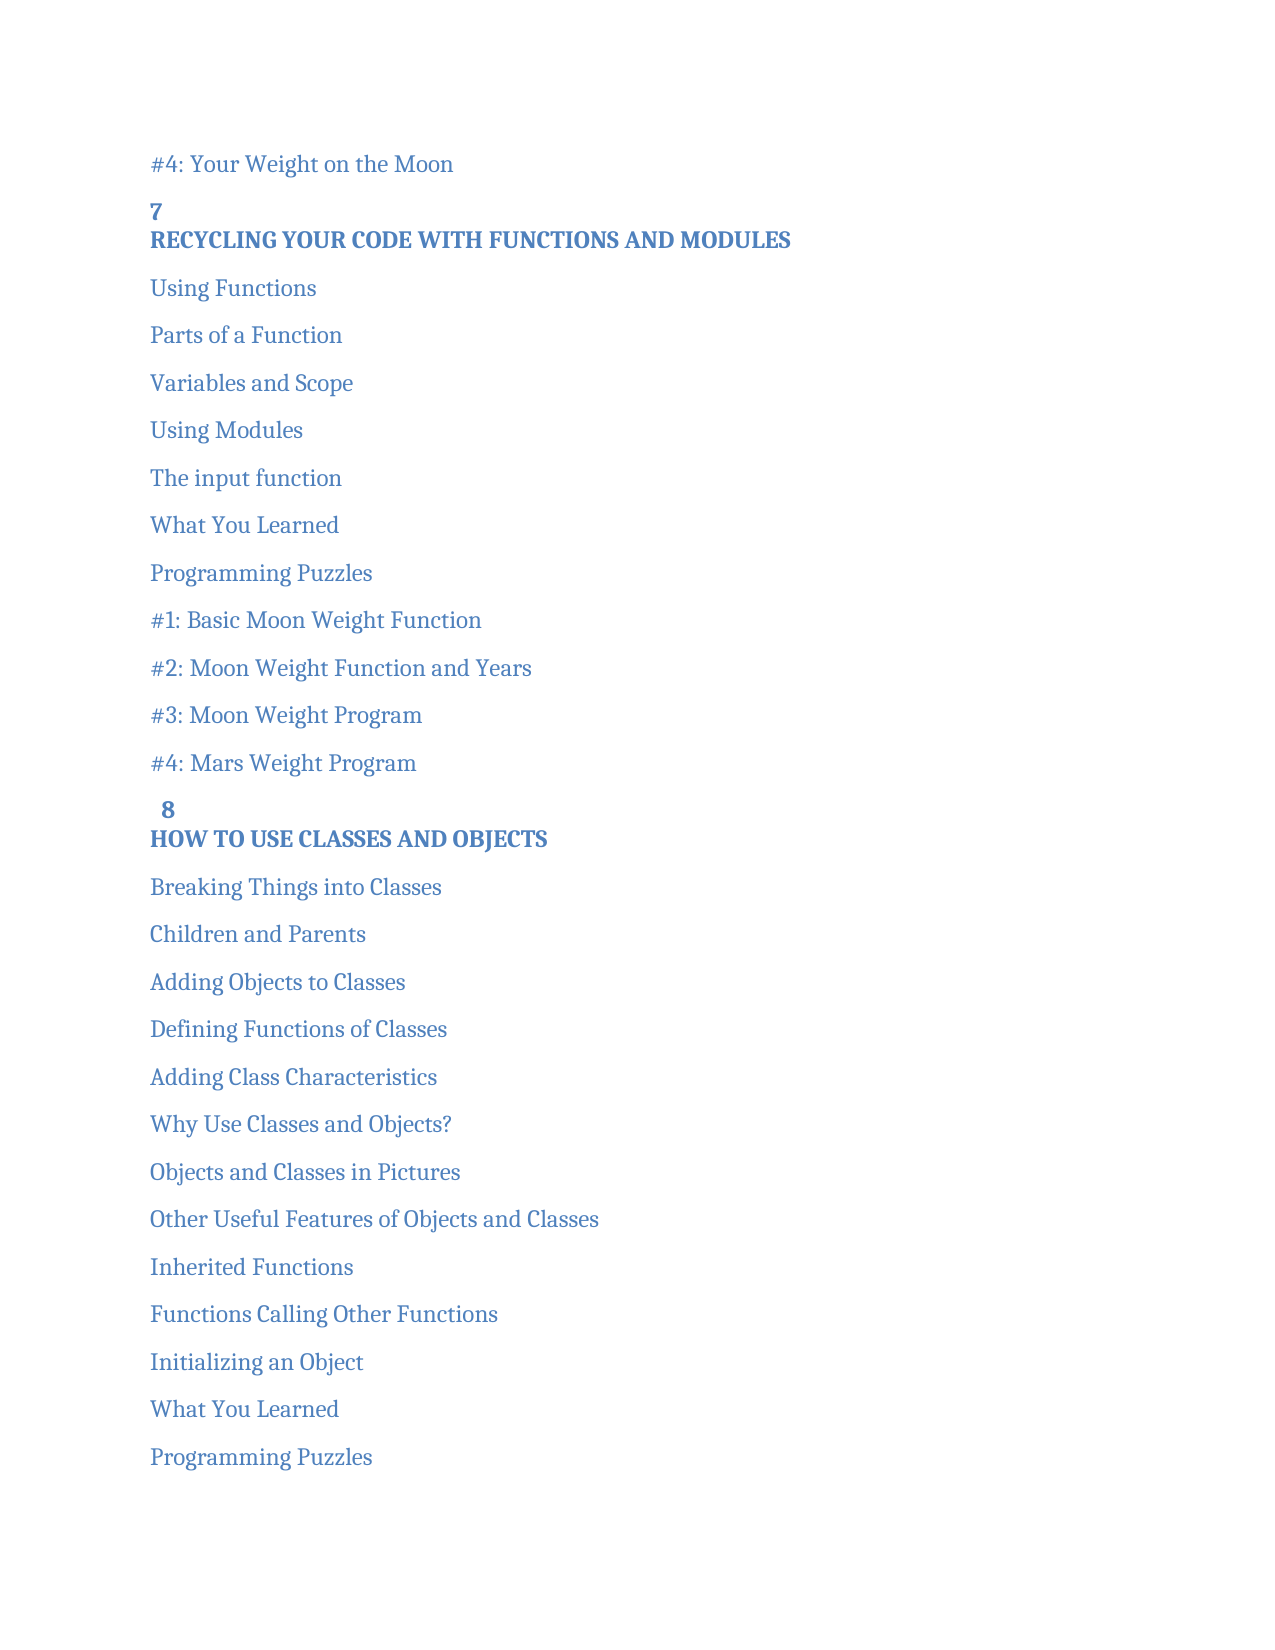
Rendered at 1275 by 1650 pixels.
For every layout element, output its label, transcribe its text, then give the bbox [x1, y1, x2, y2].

text What You Learned [150, 1395, 1125, 1424]
text Programming Puzzles [150, 559, 1125, 587]
text 7 RECYCLING YOUR CODE WITH FUNCTIONS AND MODULES [150, 197, 1125, 255]
text Why Use Classes and Objects? [150, 1110, 1125, 1139]
text Children and Parents [150, 920, 1125, 949]
text Using Functions [150, 274, 1125, 302]
text Parts of a Function [150, 321, 1125, 350]
text Functions Calling Other Functions [150, 1300, 1125, 1329]
text What You Learned [150, 511, 1125, 540]
text #4: Your Weight on the Moon [150, 150, 1125, 179]
text Programming Puzzles [150, 1442, 1125, 1471]
text Initializing an Object [150, 1347, 1125, 1376]
text Adding Objects to Classes [150, 967, 1125, 996]
text Objects and Classes in Pictures [150, 1157, 1125, 1186]
text #3: Moon Weight Program [150, 701, 1125, 730]
text Variables and Scope [150, 369, 1125, 397]
text Inherited Functions [150, 1252, 1125, 1281]
text #4: Mars Weight Program [150, 749, 1125, 777]
text Using Modules [150, 416, 1125, 445]
text Defining Functions of Classes [150, 1015, 1125, 1044]
text #2: Moon Weight Function and Years [150, 654, 1125, 682]
text Breaking Things into Classes [150, 872, 1125, 901]
text Adding Class Characteristics [150, 1062, 1125, 1091]
text 8 HOW TO USE CLASSES AND OBJECTS [150, 796, 1125, 854]
text The input function [150, 464, 1125, 492]
text Other Useful Features of Objects and Classes [150, 1205, 1125, 1234]
text #1: Basic Moon Weight Function [150, 606, 1125, 635]
